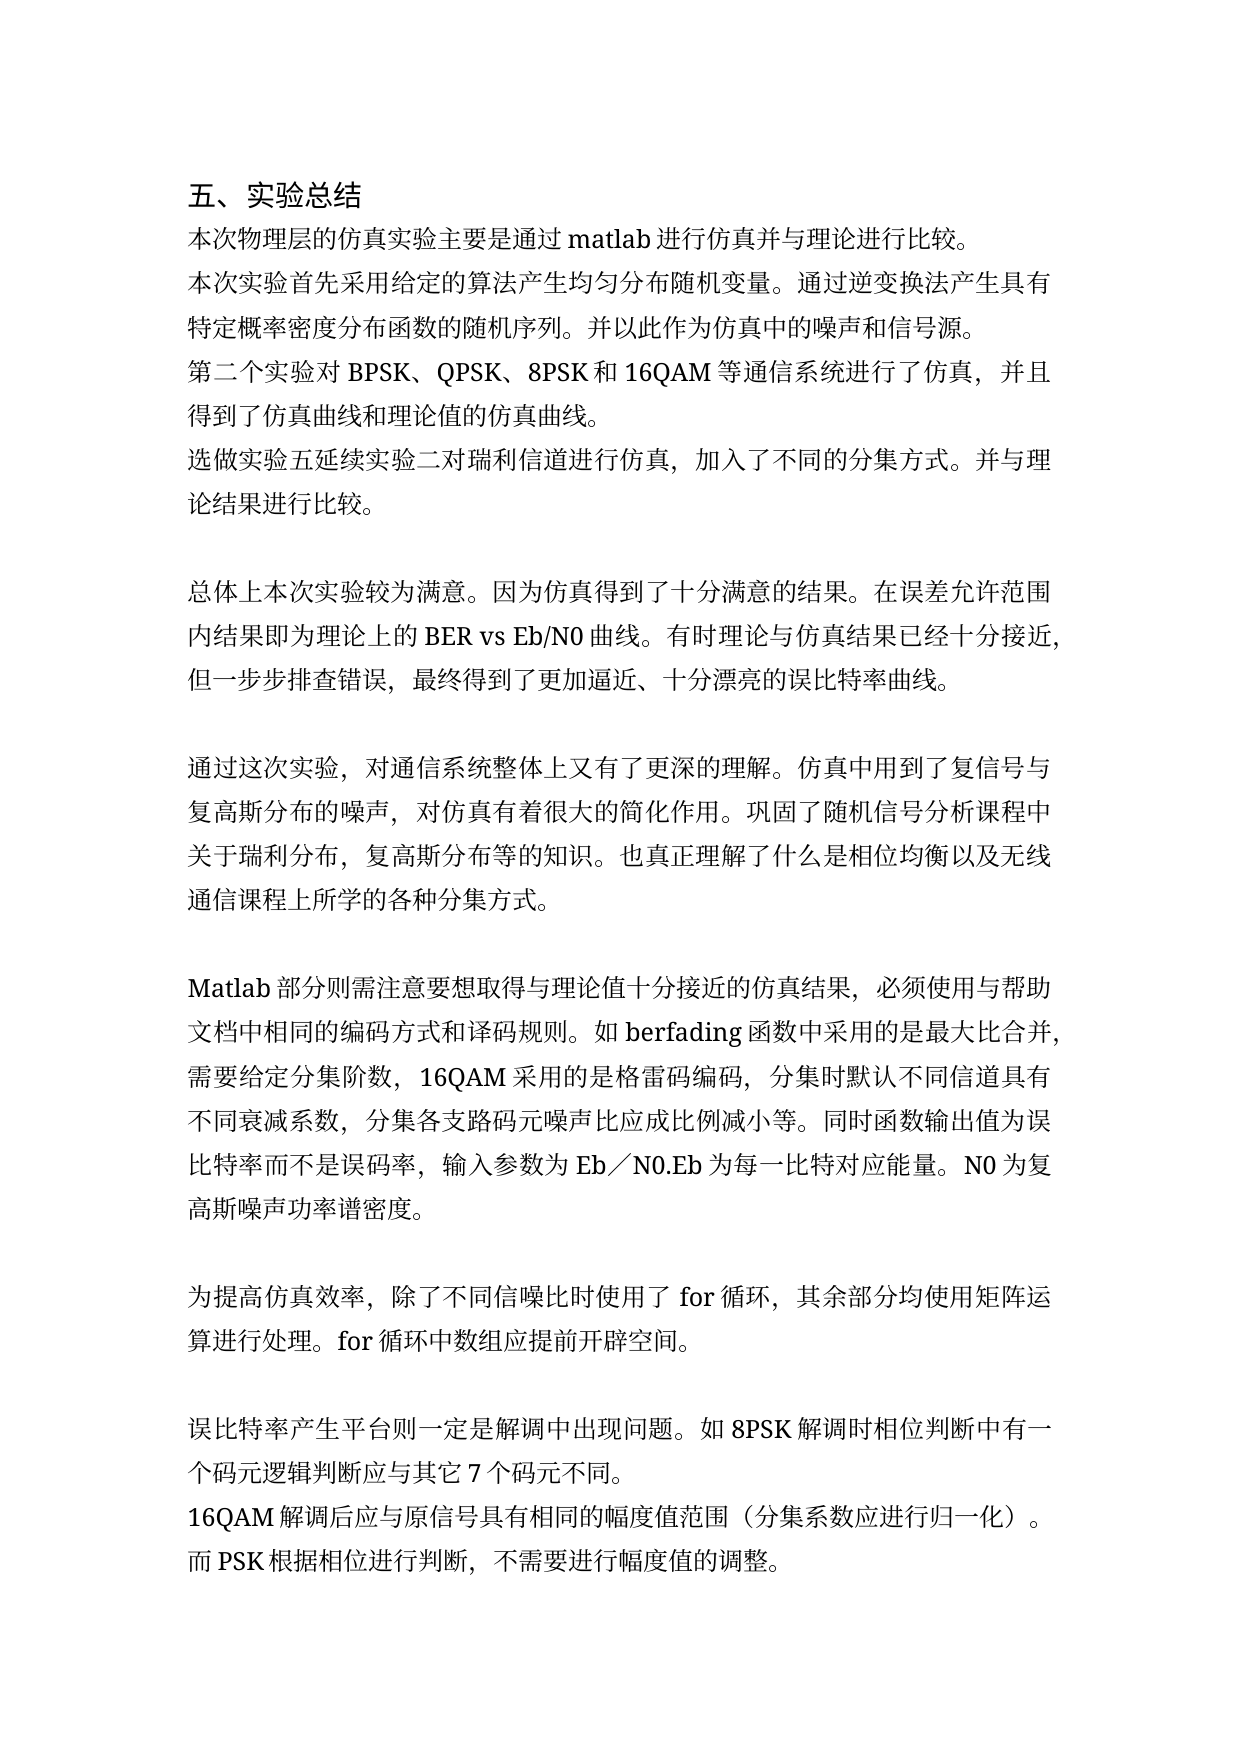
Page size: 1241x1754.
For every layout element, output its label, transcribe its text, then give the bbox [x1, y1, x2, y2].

text 总体上本次实验较为满意。因为仿真得到了十分满意的结果。在误差允许范围内结果即为理论上的BER vs Eb/N0曲线。有时理论与仿真结果已经十分接近，但一步步排查错误，最终得到了更加逼近、十分漂亮的误比特率曲线。 [187, 568, 1053, 701]
text 通过这次实验，对通信系统整体上又有了更深的理解。仿真中用到了复信号与复高斯分布的噪声，对仿真有着很大的简化作用。巩固了随机信号分析课程中关于瑞利分布，复高斯分布等的知识。也真正理解了什么是相位均衡以及无线通信课程上所学的各种分集方式。 [187, 745, 1053, 921]
text 本次物理层的仿真实验主要是通过matlab进行仿真并与理论进行比较。 [187, 216, 1053, 260]
text 第二个实验对BPSK、QPSK、8PSK和16QAM等通信系统进行了仿真，并且得到了仿真曲线和理论值的仿真曲线。 [187, 348, 1053, 436]
text 选做实验五延续实验二对瑞利信道进行仿真，加入了不同的分集方式。并与理论结果进行比较。 [187, 436, 1053, 524]
text 本次实验首先采用给定的算法产生均匀分布随机变量。通过逆变换法产生具有特定概率密度分布函数的随机序列。并以此作为仿真中的噪声和信号源。 [187, 260, 1053, 348]
text 五、实验总结 [187, 172, 1053, 216]
text 误比特率产生平台则一定是解调中出现问题。如8PSK解调时相位判断中有一个码元逻辑判断应与其它7个码元不同。 [187, 1406, 1053, 1494]
text 为提高仿真效率，除了不同信噪比时使用了for循环，其余部分均使用矩阵运算进行处理。for循环中数组应提前开辟空间。 [187, 1273, 1053, 1362]
text 而PSK根据相位进行判断，不需要进行幅度值的调整。 [187, 1538, 1053, 1582]
text 16QAM解调后应与原信号具有相同的幅度值范围（分集系数应进行归一化）。 [187, 1494, 1053, 1538]
text Matlab部分则需注意要想取得与理论值十分接近的仿真结果，必须使用与帮助文档中相同的编码方式和译码规则。如berfading函数中采用的是最大比合并，需要给定分集阶数，16QAM采用的是格雷码编码，分集时默认不同信道具有不同衰减系数，分集各支路码元噪声比应成比例减小等。同时函数输出值为误比特率而不是误码率，输入参数为Eb／N0.Eb为每一比特对应能量。N0为复高斯噪声功率谱密度。 [187, 965, 1053, 1229]
